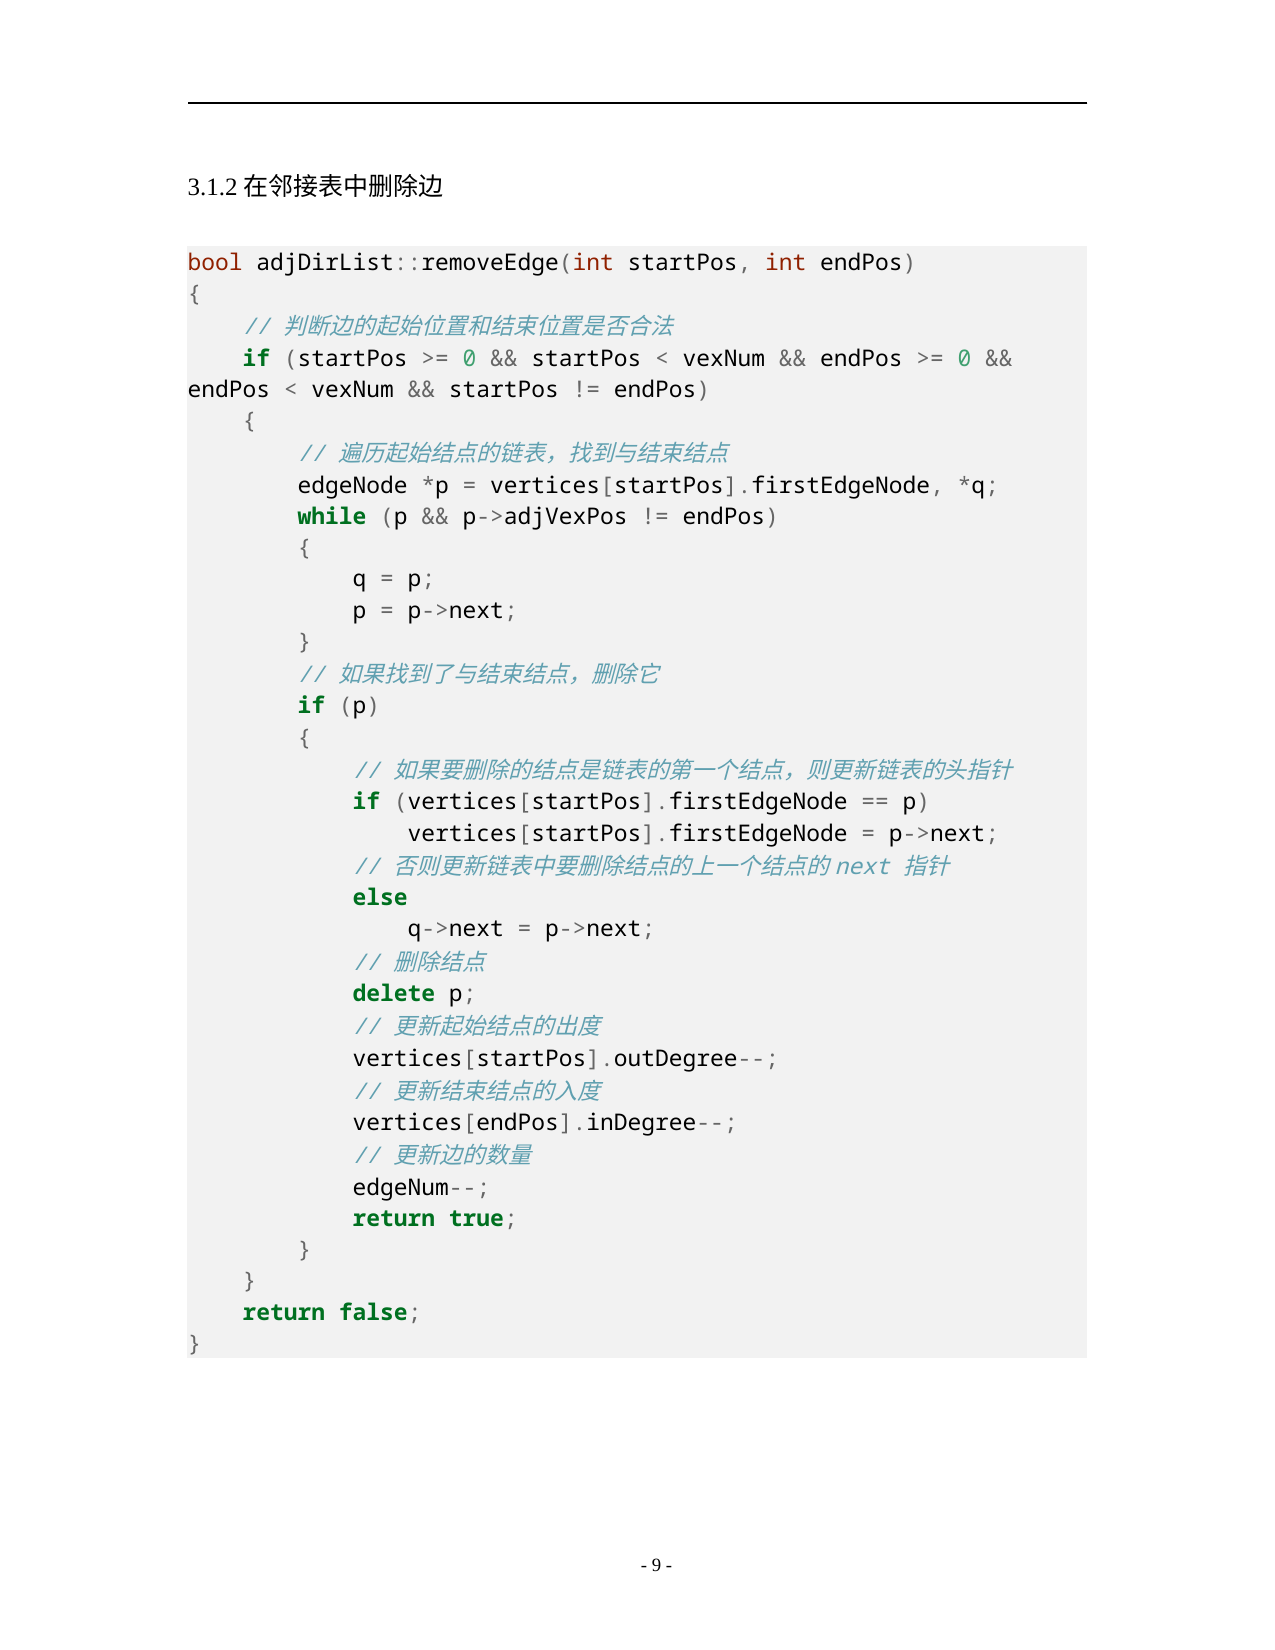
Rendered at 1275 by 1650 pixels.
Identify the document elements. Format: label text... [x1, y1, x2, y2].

subtitle 3.1.2 在邻接表中删除边 [187, 166, 1087, 203]
text bool adjDirList::removeEdge(int startPos, int endPos) { // 判断边的起始位置和结束位置是否合法 if (startPos >= 0 && startPos < vexNum && endPos >= 0 && endPos < vexNum && startPos != endPos) { // 遍历起始结点的链表，找到与结束结点 edgeNode *p = vertices[startPos].firstEdgeNode, *q; while (p && p->adjVexPos != endPos) { q = p; p = p->next; } // 如果找到了与结束结点，删除它 if (p) { // 如果要删除的结点是链表的第一个结点，则更新链表的头指针 if (vertices[startPos].firstEdgeNode == p) vertices[startPos].firstEdgeNode = p->next; // 否则更新链表中要删除结点的上一个结点的 next 指针 else q->next = p->next; // 删除结点 delete p; // 更新起始结点的出度 vertices[startPos].outDegree--; // 更新结束结点的入度 vertices[endPos].inDegree--; // 更新边的数量 edgeNum--; return true; } } return false; } [187, 246, 1087, 1358]
